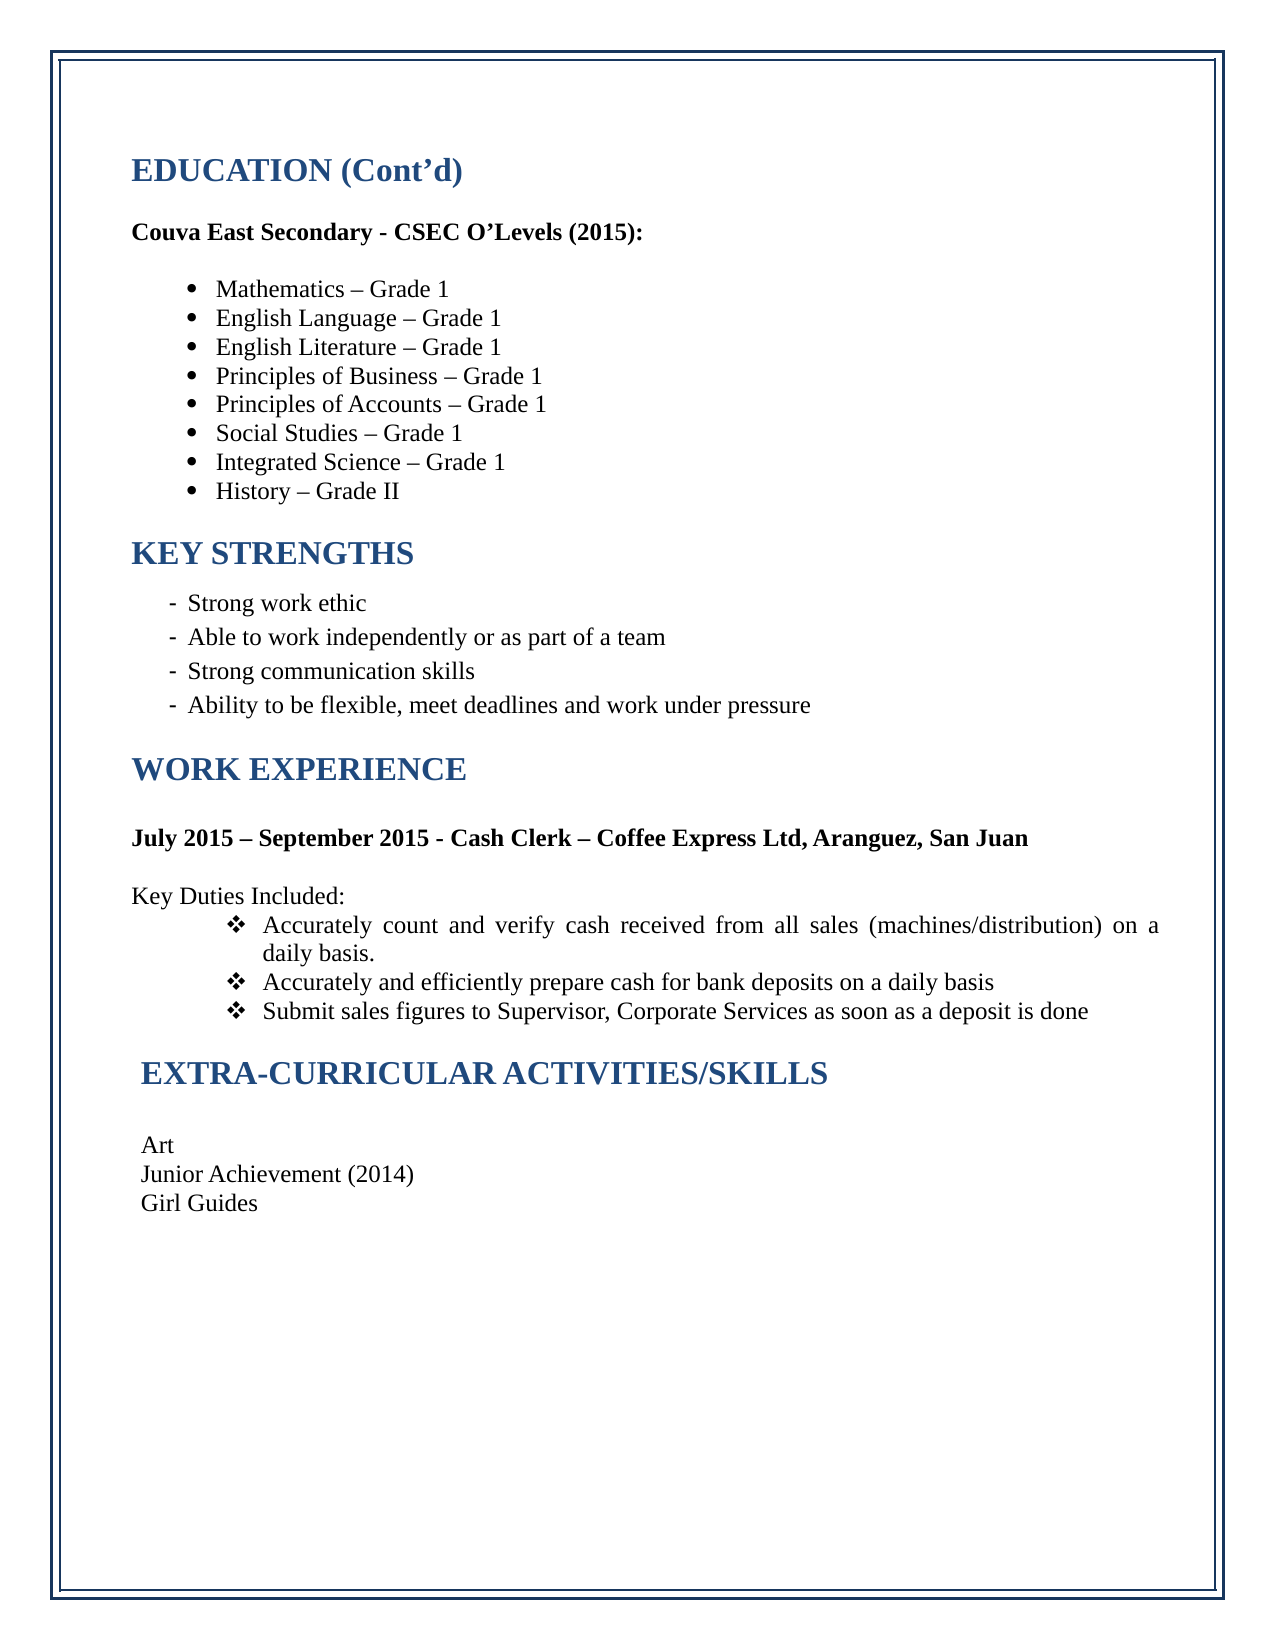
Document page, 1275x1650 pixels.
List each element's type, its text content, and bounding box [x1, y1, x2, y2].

text July 2015 – September 2015 - Cash Clerk – Coffee Express Ltd, Aranguez, San Juan [131, 823, 1160, 852]
list Submit sales figures to Supervisor, Corporate Services as soon as a deposit is done [225, 996, 1160, 1025]
list Strong work ethic [169, 584, 1087, 618]
list Ability to be flexible, meet deadlines and work under pressure [169, 686, 1087, 720]
list Strong communication skills [169, 652, 1087, 686]
list English Language – Grade 1 [187, 303, 1160, 332]
list Principles of Business – Grade 1 [187, 361, 1160, 389]
text EXTRA-CURRICULAR ACTIVITIES/SKILLS [141, 1053, 1160, 1092]
subtitle WORK EXPERIENCE [131, 749, 1160, 787]
list Accurately count and verify cash received from all sales (machines/distribution) on a daily basis. [225, 910, 1160, 967]
text KEY STRENGTHS [131, 533, 1160, 572]
list English Literature – Grade 1 [187, 332, 1160, 361]
list History – Grade II [187, 476, 1160, 504]
text Key Duties Included: [131, 881, 1160, 910]
text Girl Guides [141, 1188, 1160, 1216]
text Junior Achievement (2014) [141, 1159, 1160, 1188]
text Couva East Secondary - CSEC O’Levels (2015): [131, 217, 1160, 246]
list Able to work independently or as part of a team [169, 618, 1087, 652]
list Social Studies – Grade 1 [187, 418, 1160, 447]
text EDUCATION (Cont’d) [131, 150, 1160, 188]
list Mathematics – Grade 1 [187, 274, 1160, 303]
list Integrated Science – Grade 1 [187, 447, 1160, 476]
list Accurately and efficiently prepare cash for bank deposits on a daily basis [225, 967, 1160, 996]
list Principles of Accounts – Grade 1 [187, 389, 1160, 418]
text Art [141, 1130, 1160, 1159]
